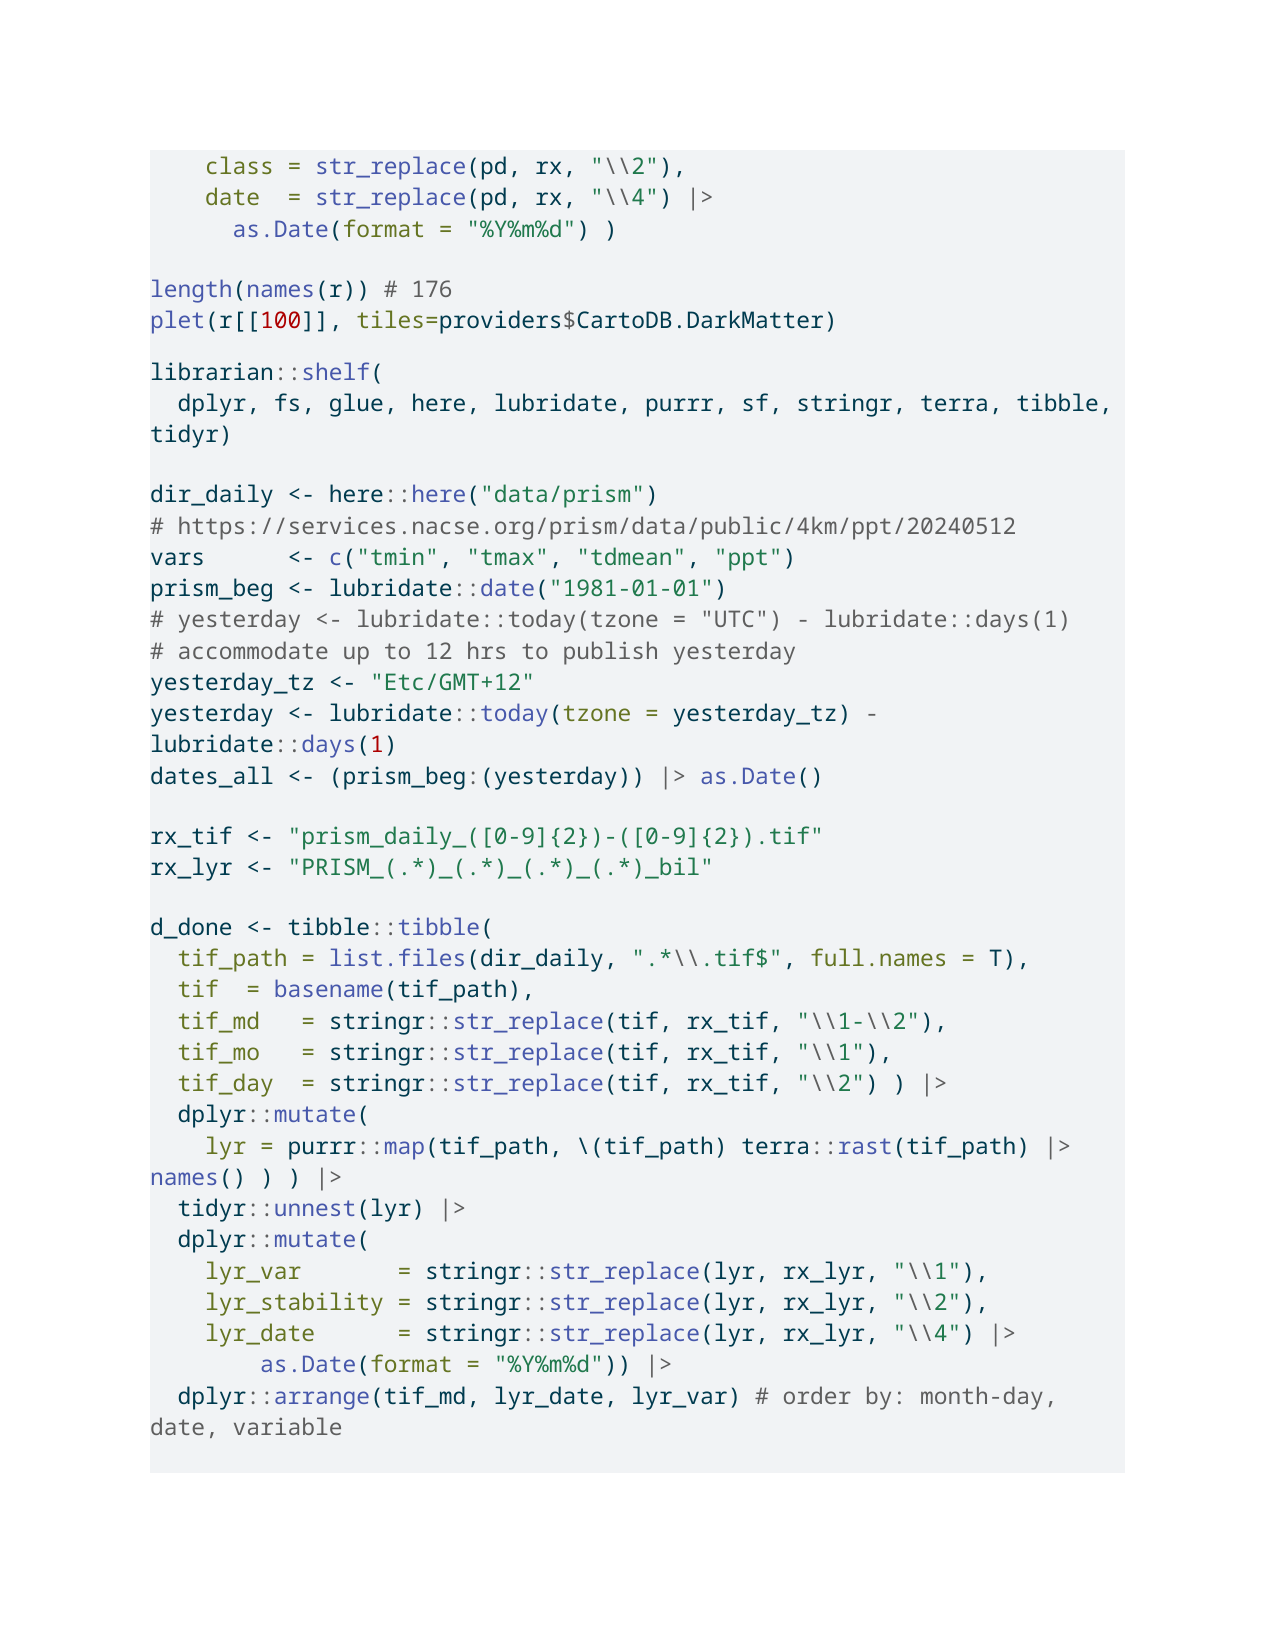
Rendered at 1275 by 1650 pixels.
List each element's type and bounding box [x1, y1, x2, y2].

text [150, 356, 1125, 1473]
text [150, 150, 1125, 335]
